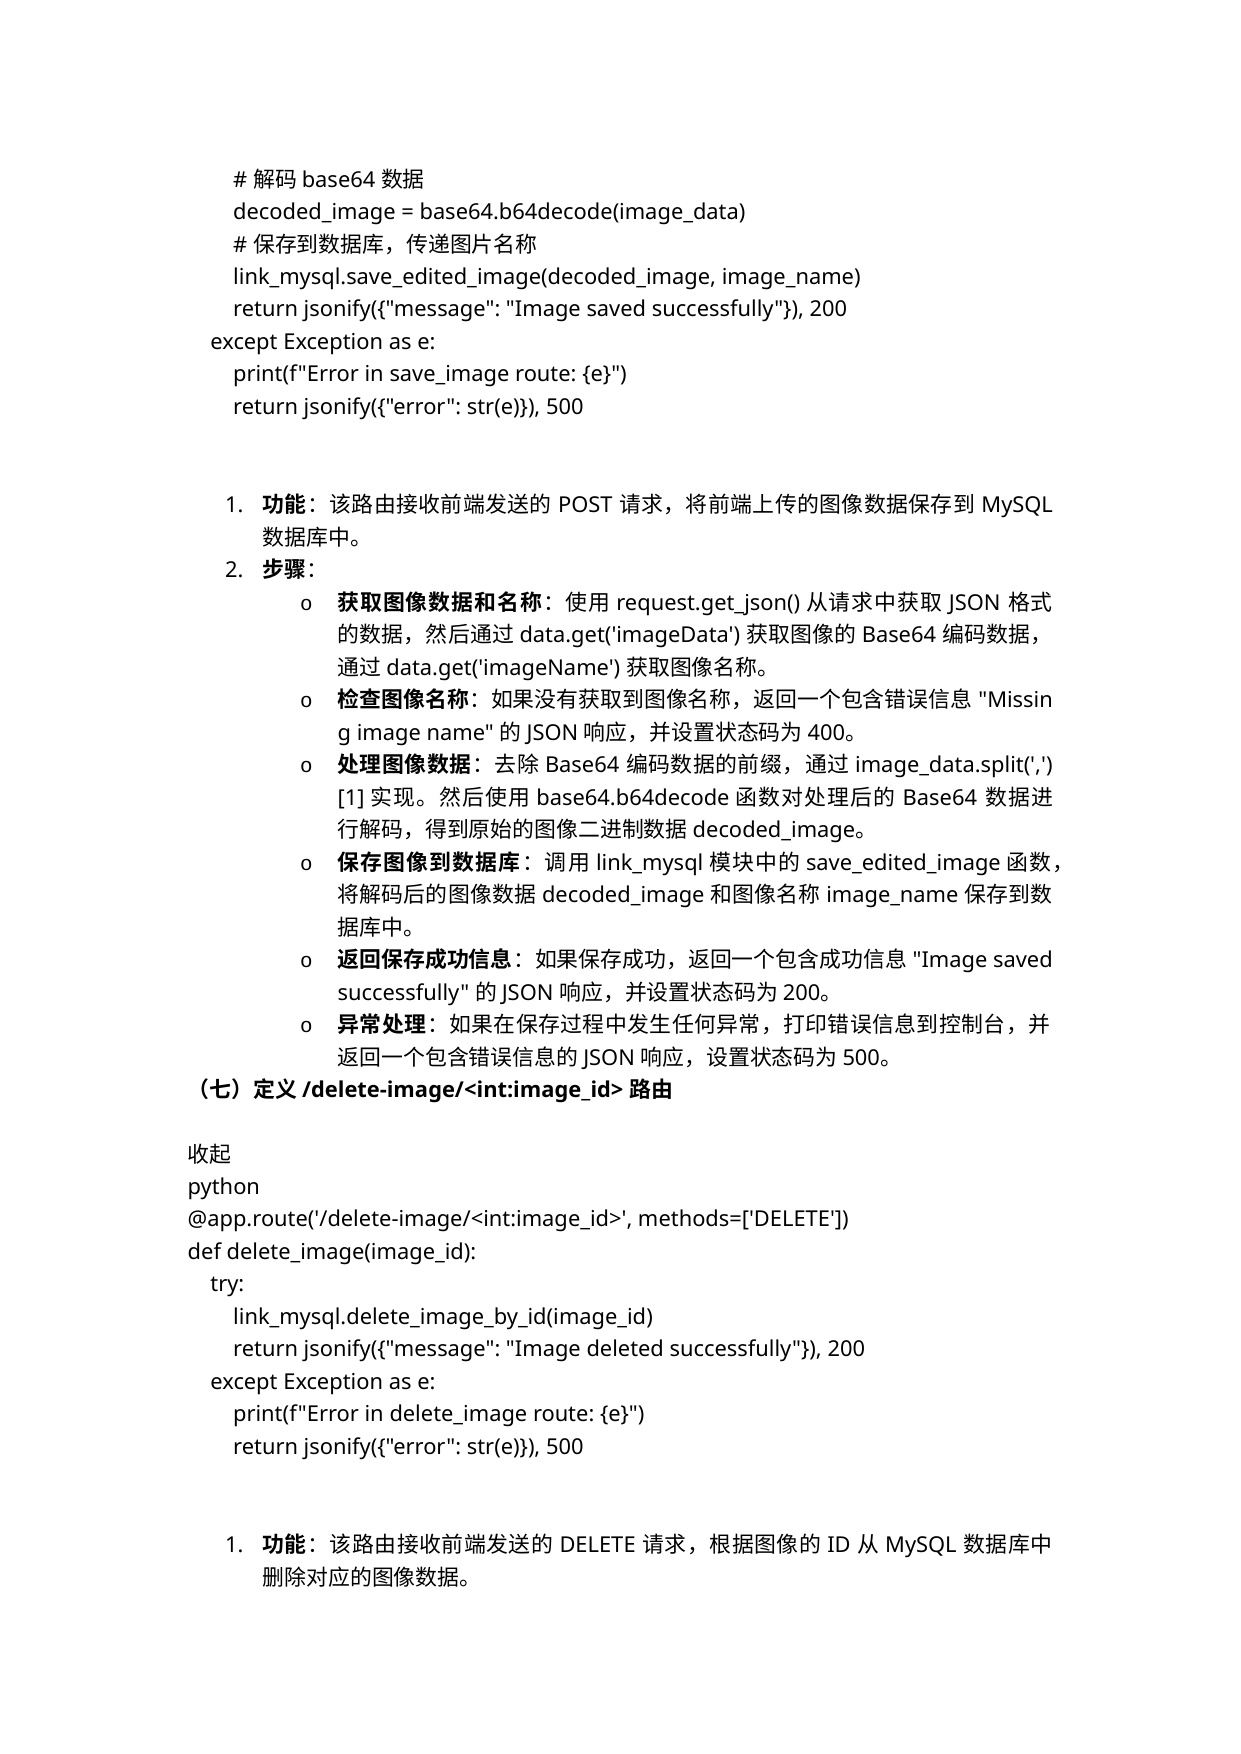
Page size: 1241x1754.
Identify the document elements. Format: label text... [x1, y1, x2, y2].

list 功能：该路由接收前端发送的 DELETE 请求，根据图像的 ID 从 MySQL 数据库中删除对应的图像数据。 [225, 1527, 1053, 1592]
list 检查图像名称：如果没有获取到图像名称，返回一个包含错误信息 "Missing image name" 的 JSON 响应，并设置状态码为 400。 [300, 682, 1053, 747]
text decoded_image = base64.b64decode(image_data) [187, 194, 1053, 227]
text except Exception as e: [187, 1364, 1053, 1397]
text def delete_image(image_id): [187, 1234, 1053, 1267]
list 步骤： [225, 552, 1053, 584]
text print(f"Error in delete_image route: {e}") [187, 1397, 1053, 1429]
list 处理图像数据：去除 Base64 编码数据的前缀，通过 image_data.split(',')[1] 实现。然后使用 base64.b64decode 函数对处理后的 Base64 数据进行解码，得到原始的图像二进制数据 decoded_image。 [300, 747, 1053, 844]
text @app.route('/delete-image/<int:image_id>', methods=['DELETE']) [187, 1202, 1053, 1234]
list 获取图像数据和名称：使用 request.get_json() 从请求中获取 JSON 格式的数据，然后通过 data.get('imageData') 获取图像的 Base64 编码数据，通过 data.get('imageName') 获取图像名称。 [300, 584, 1053, 682]
text 收起 [187, 1137, 1053, 1169]
text try: [187, 1267, 1053, 1299]
text link_mysql.save_edited_image(decoded_image, image_name) [187, 259, 1053, 292]
text except Exception as e: [187, 324, 1053, 357]
text print(f"Error in save_image route: {e}") [187, 357, 1053, 389]
text python [187, 1169, 1053, 1202]
text # 保存到数据库，传递图片名称 [187, 227, 1053, 259]
text # 解码 base64 数据 [187, 162, 1053, 194]
text return jsonify({"message": "Image saved successfully"}), 200 [187, 292, 1053, 324]
text return jsonify({"message": "Image deleted successfully"}), 200 [187, 1332, 1053, 1364]
text return jsonify({"error": str(e)}), 500 [187, 1429, 1053, 1462]
list 异常处理：如果在保存过程中发生任何异常，打印错误信息到控制台，并返回一个包含错误信息的 JSON 响应，设置状态码为 500。 [300, 1007, 1053, 1072]
list 保存图像到数据库：调用 link_mysql 模块中的 save_edited_image 函数，将解码后的图像数据 decoded_image 和图像名称 image_name 保存到数据库中。 [300, 844, 1053, 942]
text （七）定义 /delete-image/<int:image_id> 路由 [187, 1072, 1053, 1104]
text return jsonify({"error": str(e)}), 500 [187, 389, 1053, 422]
list 返回保存成功信息：如果保存成功，返回一个包含成功信息 "Image saved successfully" 的 JSON 响应，并设置状态码为 200。 [300, 942, 1053, 1007]
text link_mysql.delete_image_by_id(image_id) [187, 1299, 1053, 1332]
list 功能：该路由接收前端发送的 POST 请求，将前端上传的图像数据保存到 MySQL 数据库中。 [225, 487, 1053, 552]
